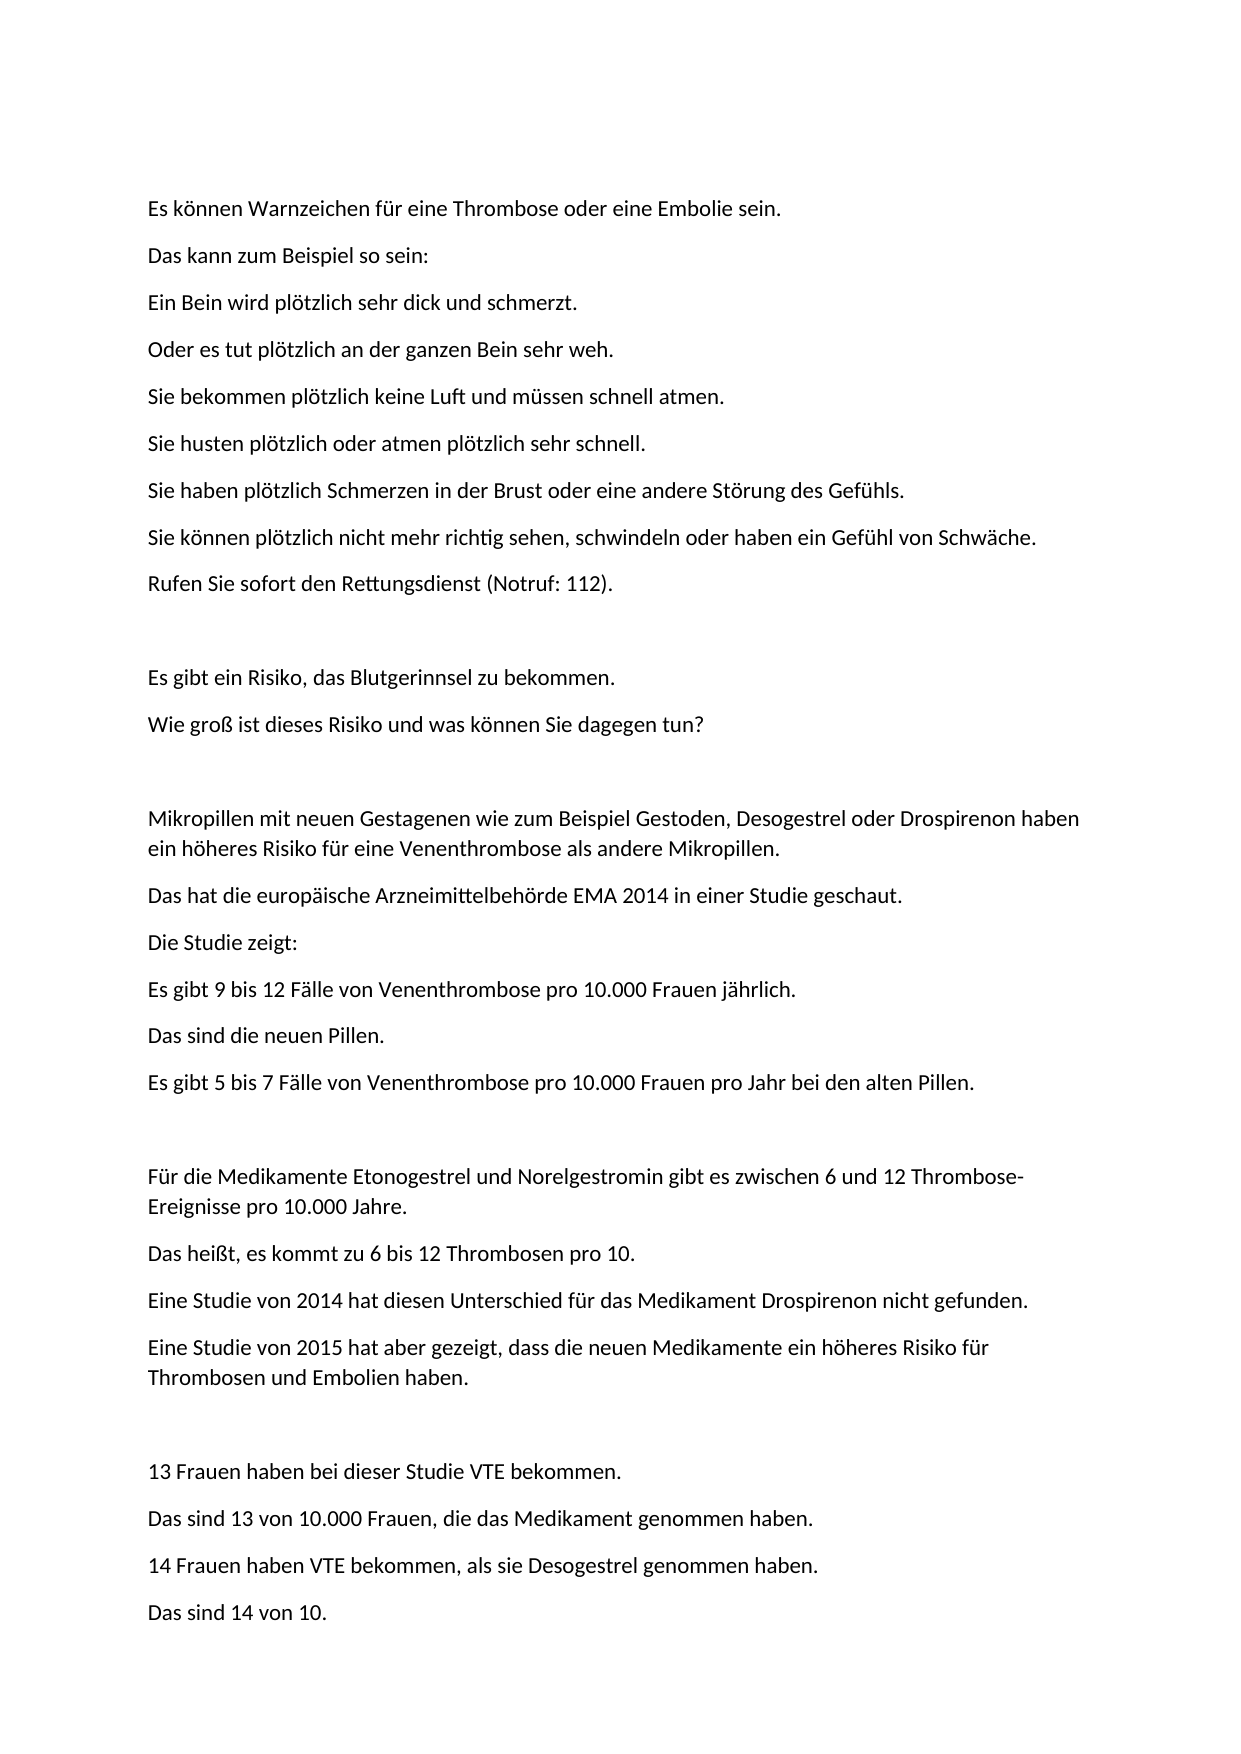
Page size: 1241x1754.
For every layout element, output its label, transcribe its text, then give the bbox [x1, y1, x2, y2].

text Mikropillen mit neuen Gestagenen wie zum Beispiel Gestoden, Desogestrel oder Drospirenon haben ein höheres Risiko für eine Venenthrombose als andere Mikropillen. [148, 804, 1093, 862]
text Das sind 14 von 10. [148, 1598, 1093, 1626]
text 13 Frauen haben bei dieser Studie VTE bekommen. [148, 1457, 1093, 1485]
text Eine Studie von 2015 hat aber gezeigt, dass die neuen Medikamente ein höheres Risiko für Thrombosen und Embolien haben. [148, 1333, 1093, 1391]
text 14 Frauen haben VTE bekommen, als sie Desogestrel genommen haben. [148, 1551, 1093, 1579]
text Es gibt 9 bis 12 Fälle von Venenthrombose pro 10.000 Frauen jährlich. [148, 975, 1093, 1003]
text Das sind 13 von 10.000 Frauen, die das Medikament genommen haben. [148, 1504, 1093, 1532]
text Sie bekommen plötzlich keine Luft und müssen schnell atmen. [148, 382, 1093, 410]
text Die Studie zeigt: [148, 928, 1093, 956]
text Eine Studie von 2014 hat diesen Unterschied für das Medikament Drospirenon nicht gefunden. [148, 1286, 1093, 1314]
text Sie können plötzlich nicht mehr richtig sehen, schwindeln oder haben ein Gefühl von Schwäche. [148, 523, 1093, 551]
text Das hat die europäische Arzneimittelbehörde EMA 2014 in einer Studie geschaut. [148, 881, 1093, 909]
text Es gibt 5 bis 7 Fälle von Venenthrombose pro 10.000 Frauen pro Jahr bei den alten Pillen. [148, 1068, 1093, 1096]
text Es können Warnzeichen für eine Thrombose oder eine Embolie sein. [148, 194, 1093, 222]
text Rufen Sie sofort den Rettungsdienst (Notruf: 112). [148, 569, 1093, 597]
text Sie husten plötzlich oder atmen plötzlich sehr schnell. [148, 429, 1093, 457]
text Für die Medikamente Etonogestrel und Norelgestromin gibt es zwischen 6 und 12 Thrombose-Ereignisse pro 10.000 Jahre. [148, 1162, 1093, 1220]
text Wie groß ist dieses Risiko und was können Sie dagegen tun? [148, 710, 1093, 738]
text Sie haben plötzlich Schmerzen in der Brust oder eine andere Störung des Gefühls. [148, 476, 1093, 504]
text Das sind die neuen Pillen. [148, 1022, 1093, 1049]
text Ein Bein wird plötzlich sehr dick und schmerzt. [148, 288, 1093, 316]
text Das kann zum Beispiel so sein: [148, 241, 1093, 269]
text Das heißt, es kommt zu 6 bis 12 Thrombosen pro 10. [148, 1239, 1093, 1267]
text Oder es tut plötzlich an der ganzen Bein sehr weh. [148, 335, 1093, 363]
text Es gibt ein Risiko, das Blutgerinnsel zu bekommen. [148, 663, 1093, 691]
